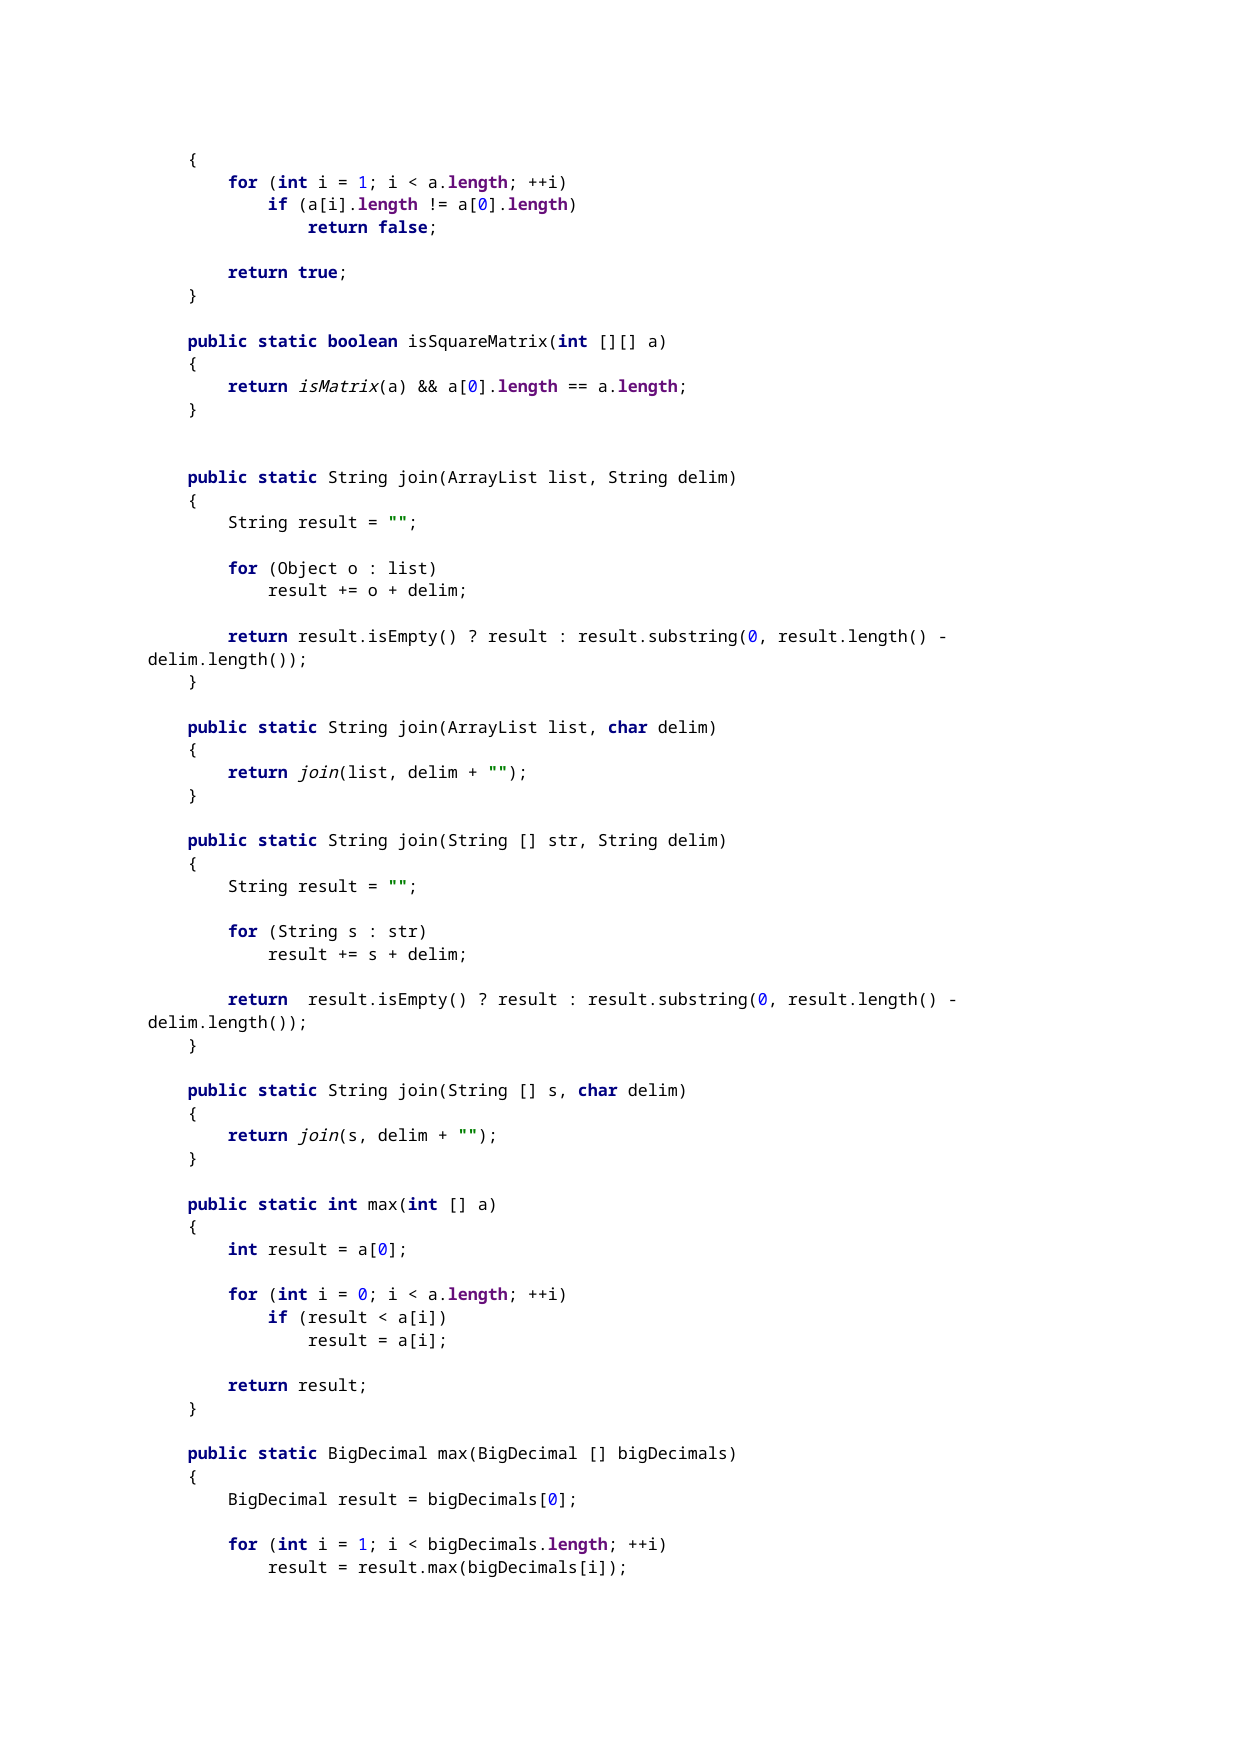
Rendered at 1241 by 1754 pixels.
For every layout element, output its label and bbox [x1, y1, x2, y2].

text [148, 148, 1093, 1601]
